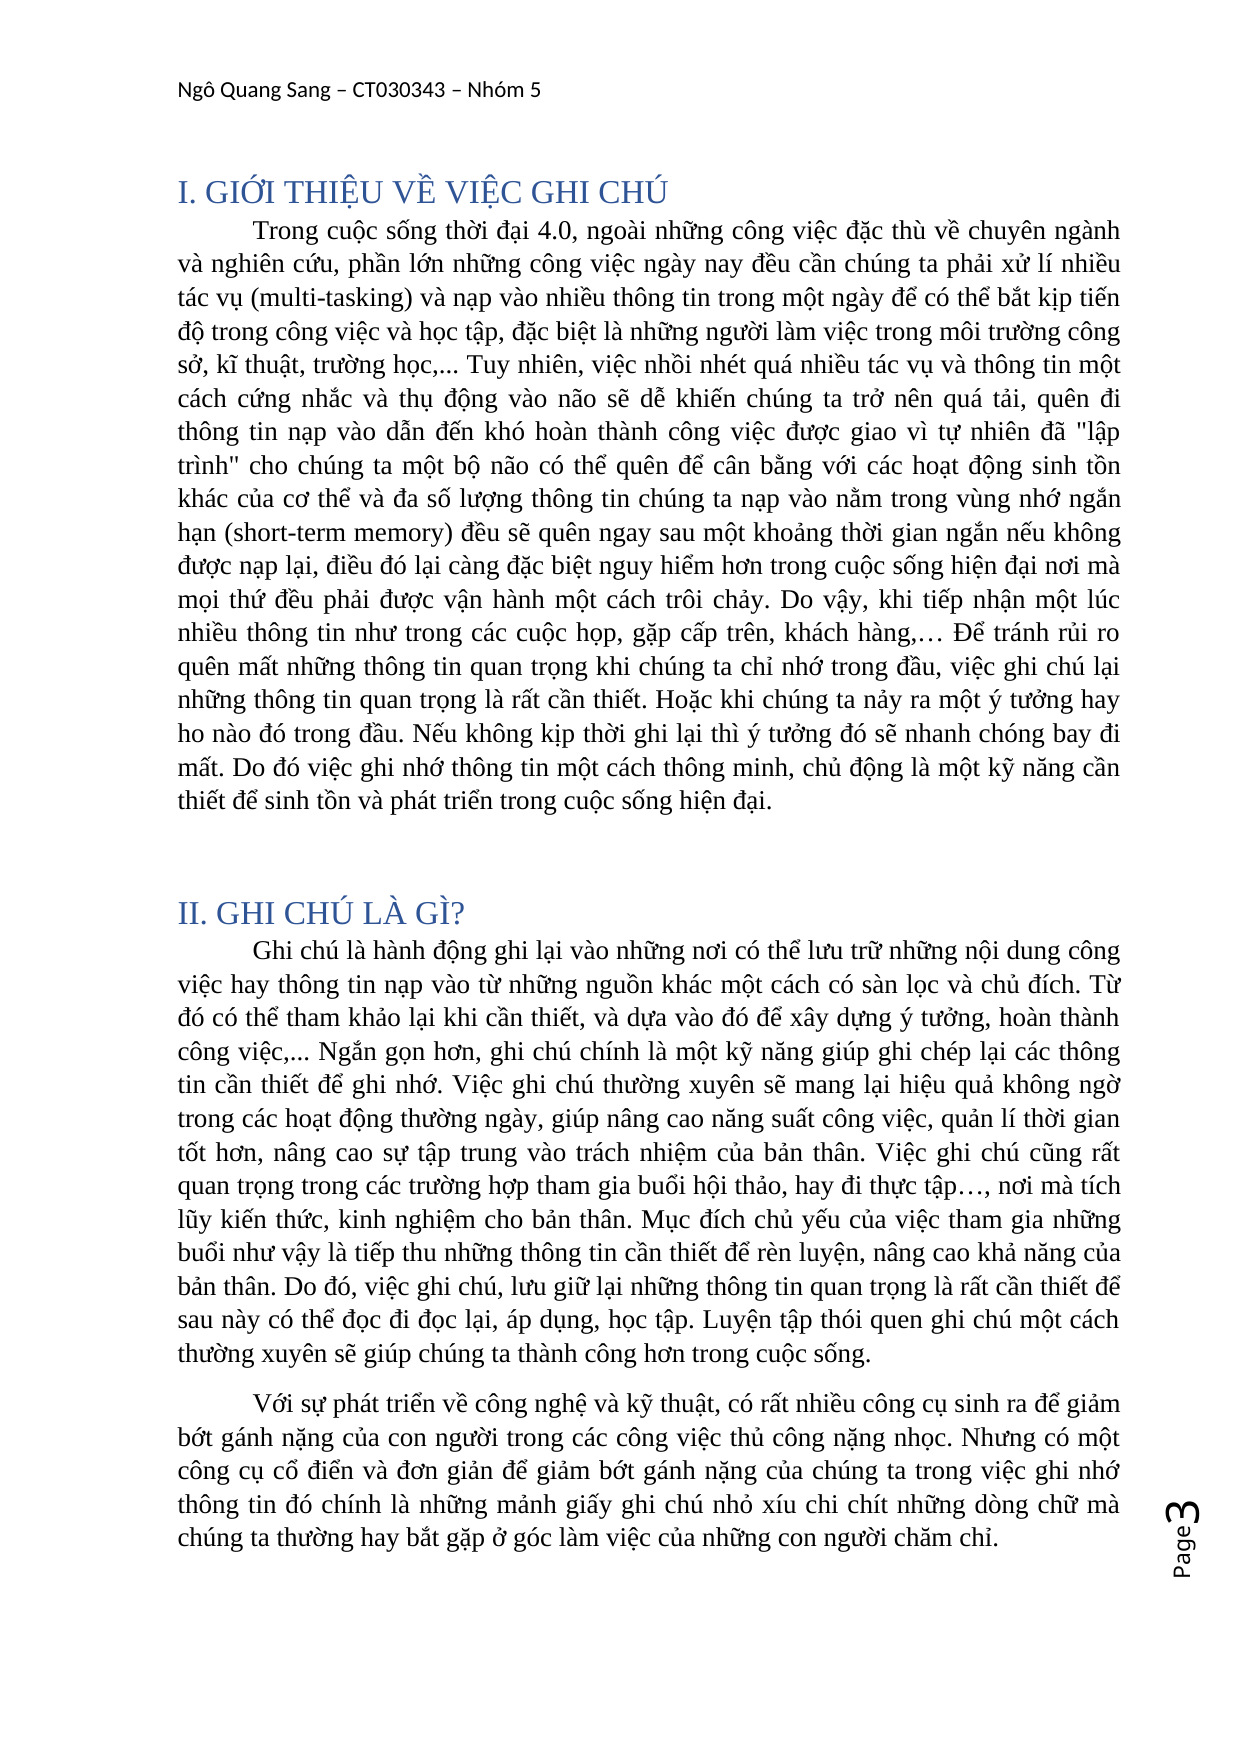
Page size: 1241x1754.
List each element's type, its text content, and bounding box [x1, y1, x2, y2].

subtitle II. GHI CHÚ LÀ GÌ? [177, 893, 1122, 931]
subtitle I. GIỚI THIỆU VỀ VIỆC GHI CHÚ [177, 173, 1122, 211]
text Trong cuộc sống thời đại 4.0, ngoài những công việc đặc thù về chuyên ngành và nghiên cứu, phần lớn những công việc ngày nay đều cần chúng ta phải xử lí nhiều tác vụ (multi-tasking) và nạp vào nhiều thông tin trong một ngày để có thể bắt kịp tiến độ trong công việc và học tập, đặc biệt là những người làm việc trong môi trường công sở, kĩ thuật, trường học,... Tuy nhiên, việc nhồi nhét quá nhiều tác vụ và thông tin một cách cứng nhắc và thụ động vào não sẽ dễ khiến chúng ta trở nên quá tải, quên đi thông tin nạp vào dẫn đến khó hoàn thành công việc được giao vì tự nhiên đã "lập trình" cho chúng ta một bộ não có thể quên để cân bằng với các hoạt động sinh tồn khác của cơ thể và đa số lượng thông tin chúng ta nạp vào nằm trong vùng nhớ ngắn hạn (short-term memory) đều sẽ quên ngay sau một khoảng thời gian ngắn nếu không được nạp lại, điều đó lại càng đặc biệt nguy hiểm hơn trong cuộc sống hiện đại nơi mà mọi thứ đều phải được vận hành một cách trôi chảy. Do vậy, khi tiếp nhận một lúc nhiều thông tin như trong các cuộc họp, gặp cấp trên, khách hàng,… Để tránh rủi ro quên mất những thông tin quan trọng khi chúng ta chỉ nhớ trong đầu, việc ghi chú lại những thông tin quan trọng là rất cần thiết. Hoặc khi chúng ta nảy ra một ý tưởng hay ho nào đó trong đầu. Nếu không kịp thời ghi lại thì ý tưởng đó sẽ nhanh chóng bay đi mất. Do đó việc ghi nhớ thông tin một cách thông minh, chủ động là một kỹ năng cần thiết để sinh tồn và phát triển trong cuộc sống hiện đại. [177, 214, 1122, 815]
text Ghi chú là hành động ghi lại vào những nơi có thể lưu trữ những nội dung công việc hay thông tin nạp vào từ những nguồn khác một cách có sàn lọc và chủ đích. Từ đó có thể tham khảo lại khi cần thiết, và dựa vào đó để xây dựng ý tưởng, hoàn thành công việc,... Ngắn gọn hơn, ghi chú chính là một kỹ năng giúp ghi chép lại các thông tin cần thiết để ghi nhớ. Việc ghi chú thường xuyên sẽ mang lại hiệu quả không ngờ trong các hoạt động thường ngày, giúp nâng cao năng suất công việc, quản lí thời gian tốt hơn, nâng cao sự tập trung vào trách nhiệm của bản thân. Việc ghi chú cũng rất quan trọng trong các trường hợp tham gia buổi hội thảo, hay đi thực tập…, nơi mà tích lũy kiến thức, kinh nghiệm cho bản thân. Mục đích chủ yếu của việc tham gia những buổi như vậy là tiếp thu những thông tin cần thiết để rèn luyện, nâng cao khả năng của bản thân. Do đó, việc ghi chú, lưu giữ lại những thông tin quan trọng là rất cần thiết để sau này có thể đọc đi đọc lại, áp dụng, học tập. Luyện tập thói quen ghi chú một cách thường xuyên sẽ giúp chúng ta thành công hơn trong cuộc sống. [177, 934, 1122, 1368]
text Với sự phát triển về công nghệ và kỹ thuật, có rất nhiều công cụ sinh ra để giảm bớt gánh nặng của con người trong các công việc thủ công nặng nhọc. Nhưng có một công cụ cổ điển và đơn giản để giảm bớt gánh nặng của chúng ta trong việc ghi nhớ thông tin đó chính là những mảnh giấy ghi chú nhỏ xíu chi chít những dòng chữ mà chúng ta thường hay bắt gặp ở góc làm việc của những con người chăm chỉ. [177, 1387, 1122, 1552]
